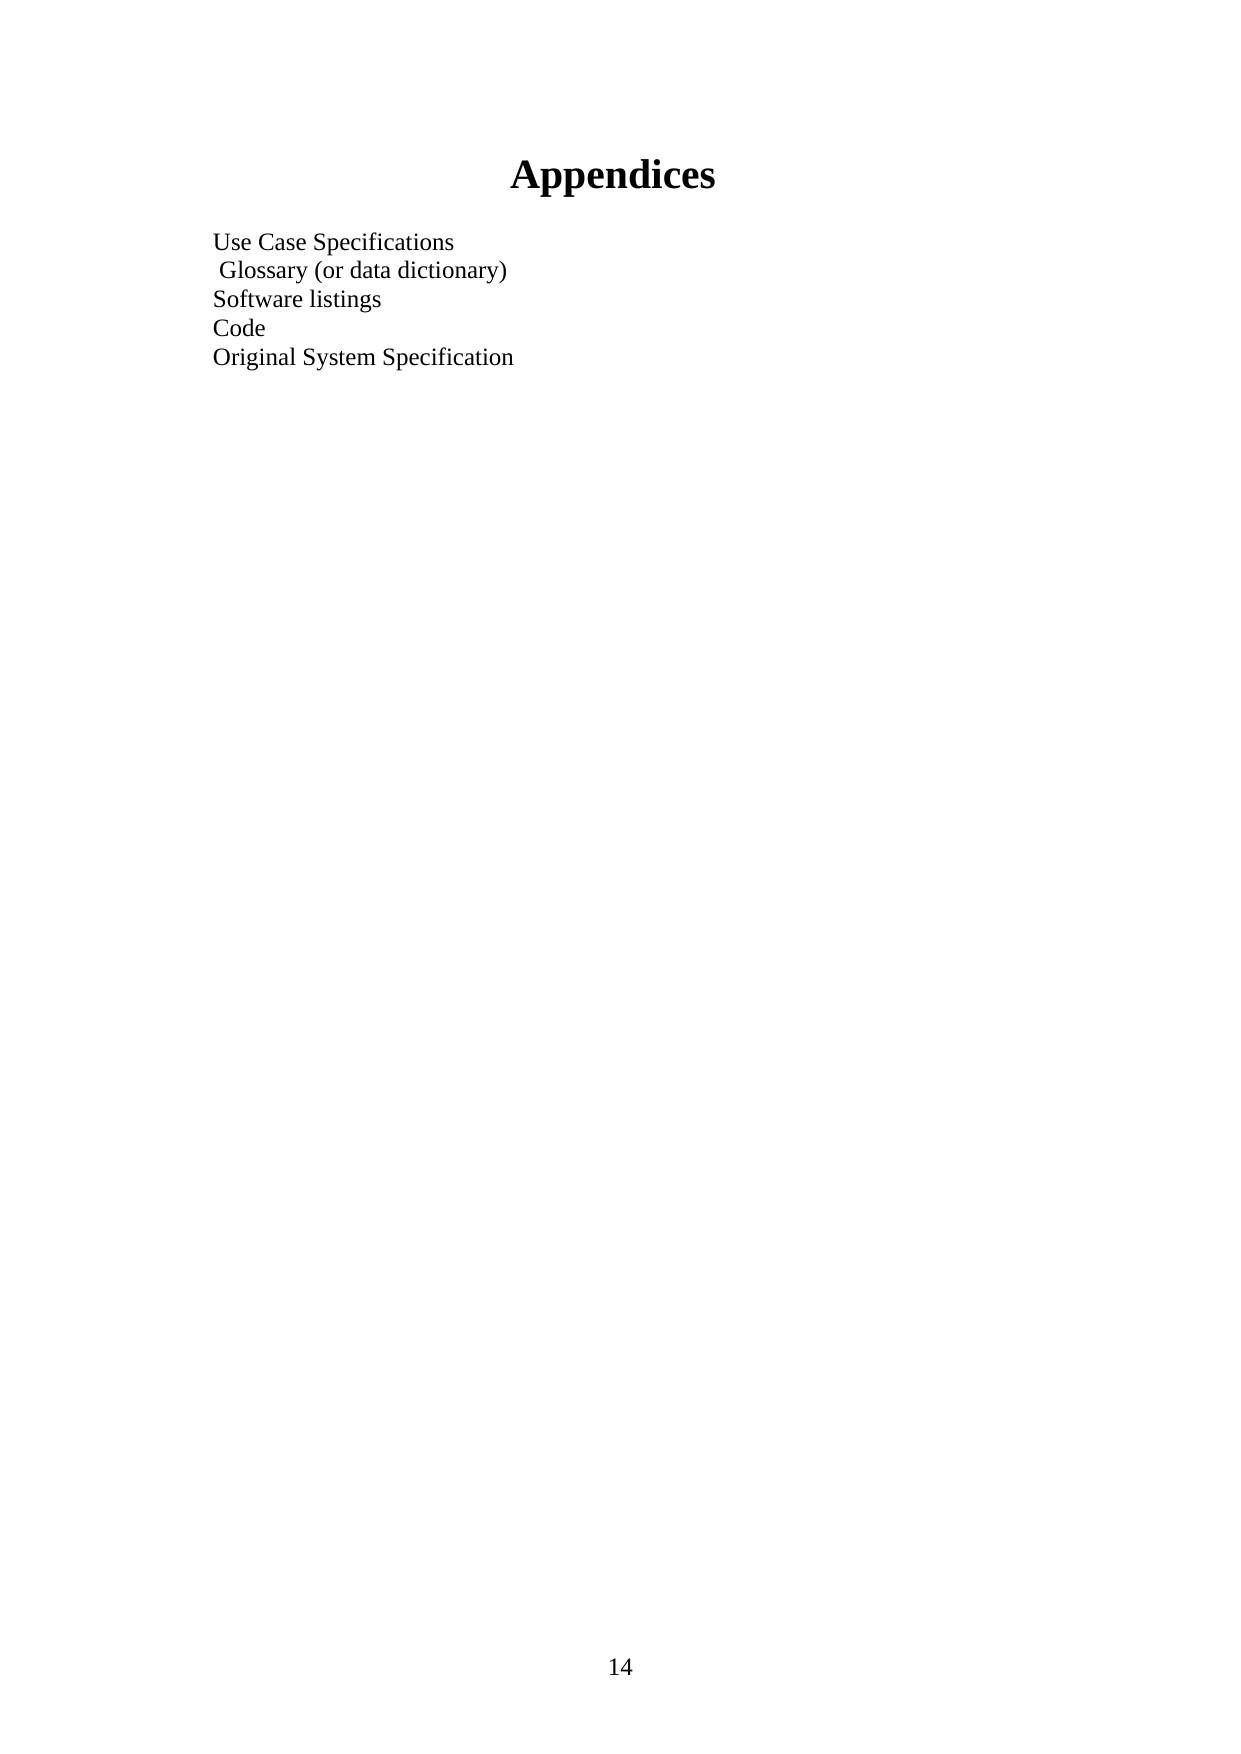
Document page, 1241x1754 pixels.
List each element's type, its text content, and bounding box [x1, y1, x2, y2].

text 􀂉 Original System Specification [187, 342, 1053, 370]
text 􀂉 Glossary (or data dictionary) [187, 255, 1053, 284]
text 􀂉 Software listings [187, 284, 1053, 313]
text 􀂉 Use Case Specifications [187, 227, 1053, 255]
text 􀂉 Code [187, 313, 1053, 342]
subtitle Appendices [173, 150, 1053, 198]
